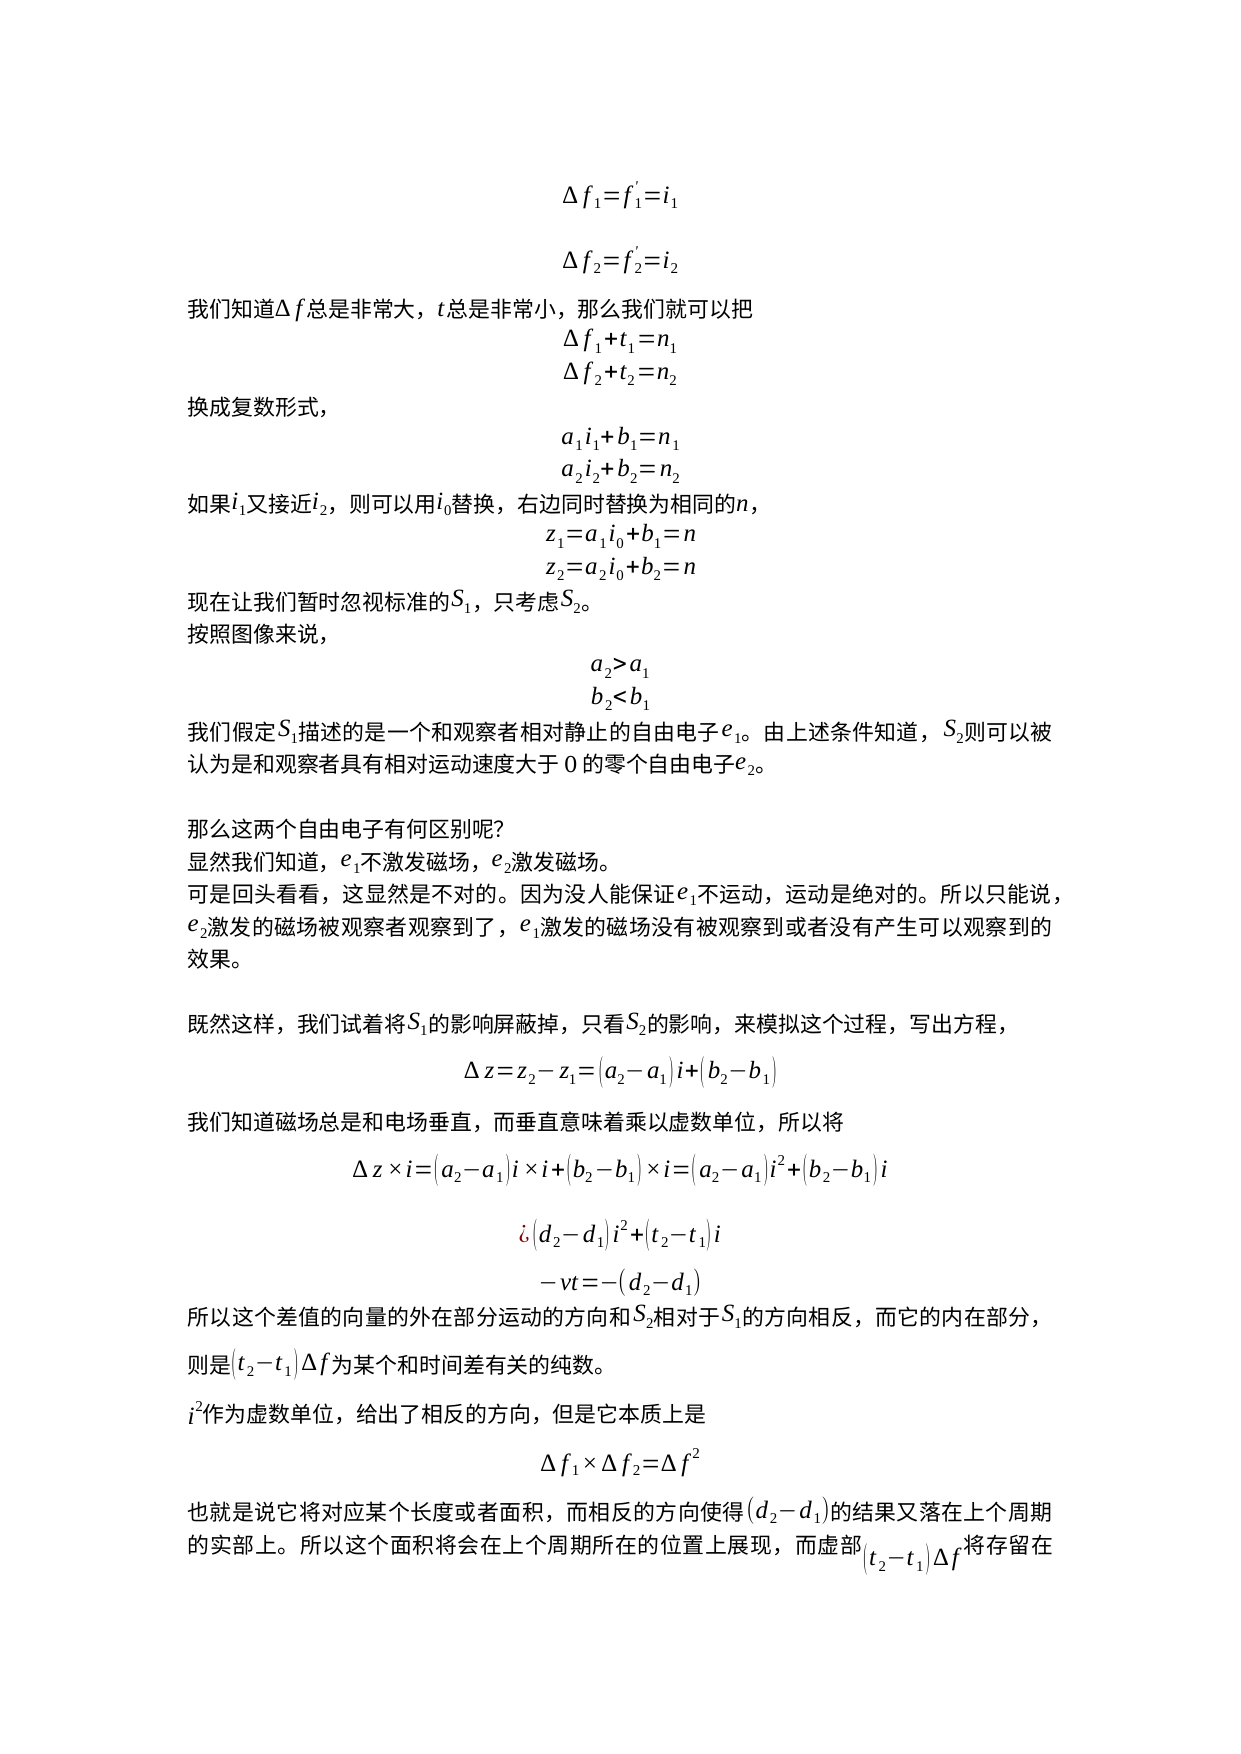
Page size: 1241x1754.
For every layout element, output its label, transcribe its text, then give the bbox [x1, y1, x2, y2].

text 既然这样，我们试着将的影响屏蔽掉，只看的影响，来模拟这个过程，写出方程， [187, 1007, 1053, 1039]
text 可是回头看看，这显然是不对的。因为没人能保证不运动，运动是绝对的。所以只能说，激发的磁场被观察者观察到了，激发的磁场没有被观察到或者没有产生可以观察到的效果。 [187, 877, 1053, 974]
text 那么这两个自由电子有何区别呢？ [187, 812, 1053, 844]
text 我们假定描述的是一个和观察者相对静止的自由电子。由上述条件知道，则可以被认为是和观察者具有相对运动速度大于0的零个自由电子。 [187, 714, 1053, 779]
text 现在让我们暂时忽视标准的，只考虑。 [187, 584, 1053, 617]
text 也就是说它将对应某个长度或者面积，而相反的方向使得的结果又落在上个周期的实部上。所以这个面积将会在上个周期所在的位置上展现，而虚部将存留在和起始部分之间。也就是说，会出现如下图像， [187, 1494, 1053, 1592]
text 我们知道磁场总是和电场垂直，而垂直意味着乘以虚数单位，所以将 [187, 1104, 1053, 1137]
text 换成复数形式， [187, 389, 1053, 422]
text 所以这个差值的向量的外在部分运动的方向和相对于的方向相反，而它的内在部分，则是为某个和时间差有关的纯数。 [187, 1299, 1053, 1397]
text 作为虚数单位，给出了相反的方向，但是它本质上是 [187, 1397, 1053, 1429]
text 我们知道总是非常大，总是非常小，那么我们就可以把 [187, 292, 1053, 324]
text 如果又接近，则可以用替换，右边同时替换为相同的， [187, 487, 1053, 519]
text 显然我们知道，不激发磁场，激发磁场。 [187, 844, 1053, 877]
text 按照图像来说， [187, 617, 1053, 649]
